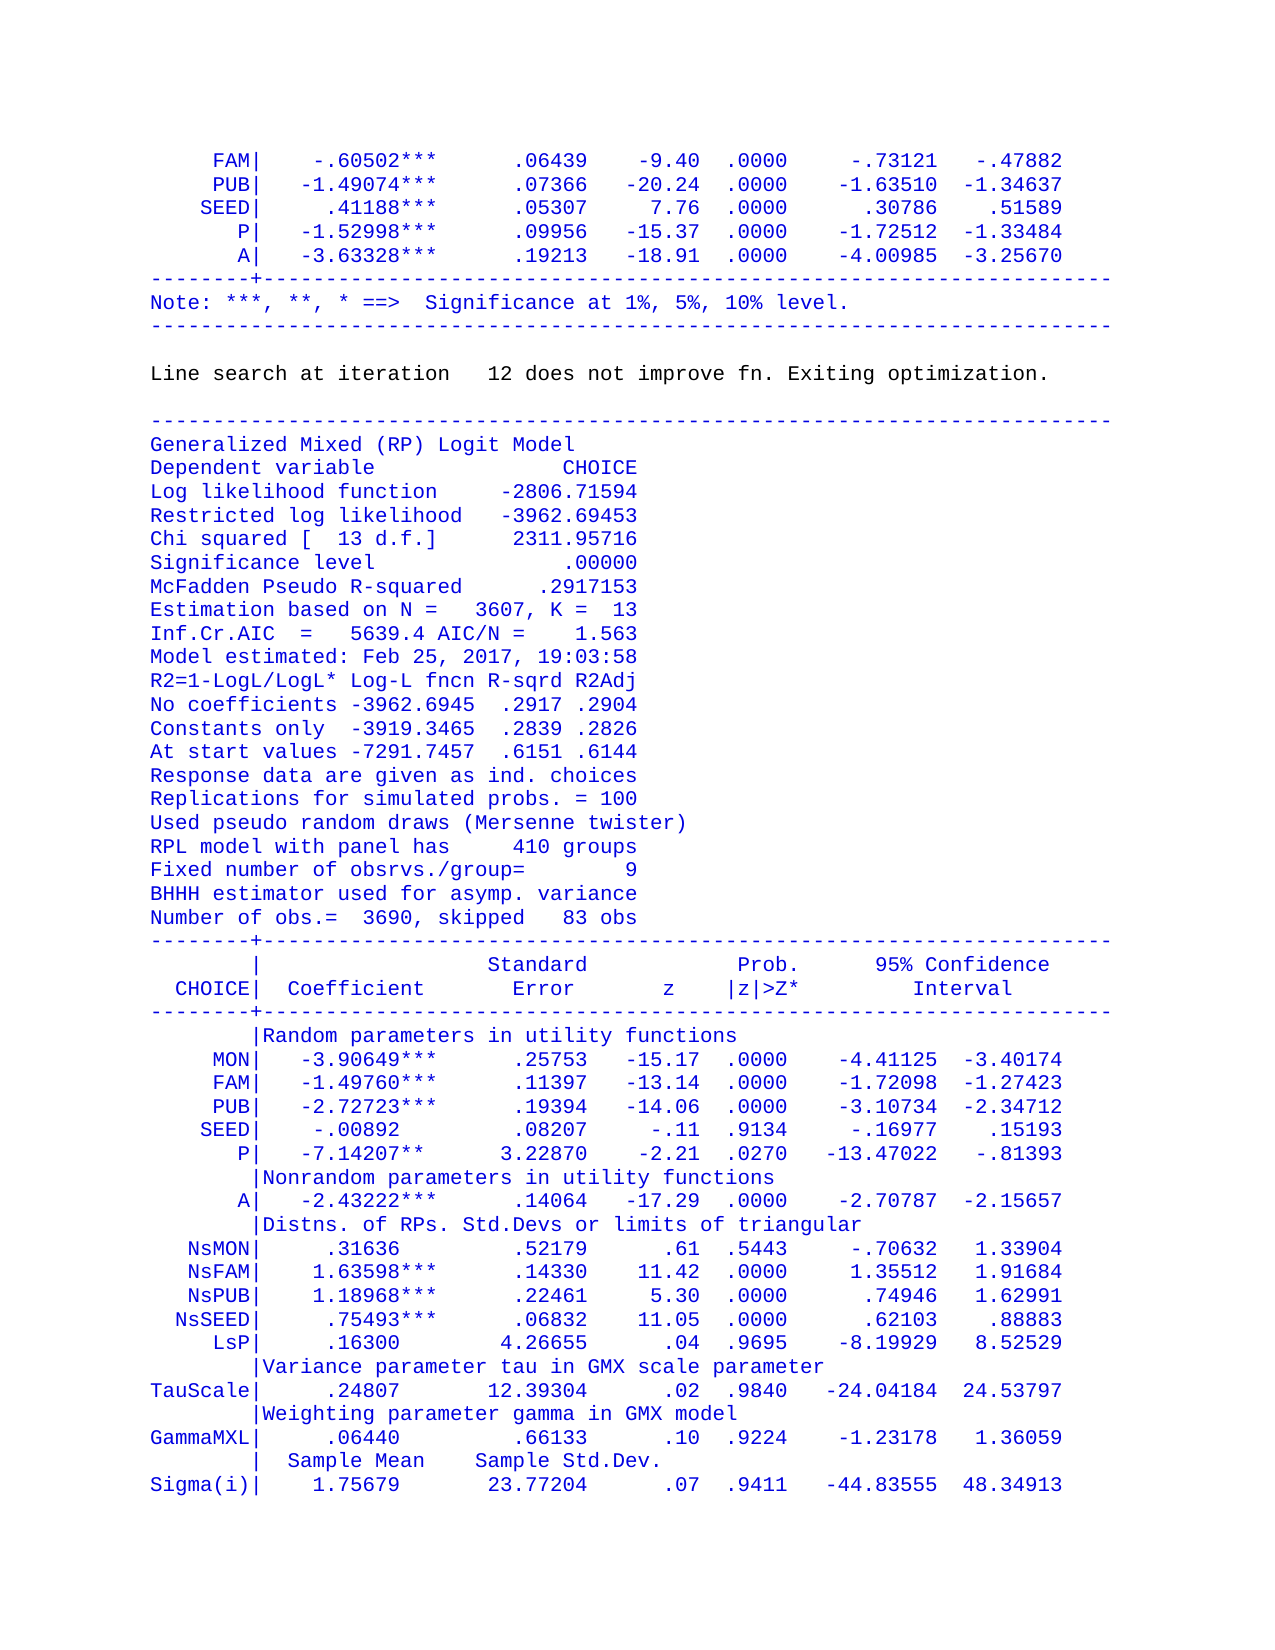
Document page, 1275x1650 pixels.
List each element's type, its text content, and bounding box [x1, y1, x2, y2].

text ----------------------------------------------------------------------------- [150, 316, 1125, 339]
text At start values -7291.7457 .6151 .6144 [150, 741, 1125, 765]
text P| -1.52998*** .09956 -15.37 .0000 -1.72512 -1.33484 [150, 221, 1125, 244]
text Response data are given as ind. choices [150, 765, 1125, 788]
text NsMON| .31636 .52179 .61 .5443 -.70632 1.33904 [150, 1238, 1125, 1261]
text Generalized Mixed (RP) Logit Model [150, 434, 1125, 457]
text --------+-------------------------------------------------------------------- [150, 268, 1125, 292]
text Chi squared [ 13 d.f.] 2311.95716 [150, 528, 1125, 552]
text |Variance parameter tau in GMX scale parameter [150, 1356, 1125, 1379]
text No coefficients -3962.6945 .2917 .2904 [150, 694, 1125, 717]
text Sigma(i)| 1.75679 23.77204 .07 .9411 -44.83555 48.34913 [150, 1474, 1125, 1498]
text Note: ***, **, * ==> Significance at 1%, 5%, 10% level. [150, 292, 1125, 316]
text MON| -3.90649*** .25753 -15.17 .0000 -4.41125 -3.40174 [150, 1048, 1125, 1072]
text PUB| -2.72723*** .19394 -14.06 .0000 -3.10734 -2.34712 [150, 1096, 1125, 1119]
text FAM| -.60502*** .06439 -9.40 .0000 -.73121 -.47882 [150, 150, 1125, 174]
text Fixed number of obsrvs./group= 9 [150, 859, 1125, 883]
text | Standard Prob. 95% Confidence [150, 954, 1125, 978]
text |Weighting parameter gamma in GMX model [150, 1403, 1125, 1427]
text Model estimated: Feb 25, 2017, 19:03:58 [150, 647, 1125, 670]
text | Sample Mean Sample Std.Dev. [150, 1451, 1125, 1474]
text |Random parameters in utility functions [150, 1025, 1125, 1048]
text P| -7.14207** 3.22870 -2.21 .0270 -13.47022 -.81393 [150, 1143, 1125, 1167]
text GammaMXL| .06440 .66133 .10 .9224 -1.23178 1.36059 [150, 1427, 1125, 1451]
text FAM| -1.49760*** .11397 -13.14 .0000 -1.72098 -1.27423 [150, 1072, 1125, 1096]
text TauScale| .24807 12.39304 .02 .9840 -24.04184 24.53797 [150, 1379, 1125, 1403]
text PUB| -1.49074*** .07366 -20.24 .0000 -1.63510 -1.34637 [150, 174, 1125, 197]
text RPL model with panel has 410 groups [150, 836, 1125, 859]
text LsP| .16300 4.26655 .04 .9695 -8.19929 8.52529 [150, 1332, 1125, 1356]
text Used pseudo random draws (Mersenne twister) [150, 812, 1125, 836]
text A| -2.43222*** .14064 -17.29 .0000 -2.70787 -2.15657 [150, 1190, 1125, 1214]
text Number of obs.= 3690, skipped 83 obs [150, 907, 1125, 930]
text |Nonrandom parameters in utility functions [150, 1167, 1125, 1190]
text Dependent variable CHOICE [150, 457, 1125, 481]
text Constants only -3919.3465 .2839 .2826 [150, 717, 1125, 741]
text NsSEED| .75493*** .06832 11.05 .0000 .62103 .88883 [150, 1309, 1125, 1332]
text |Distns. of RPs. Std.Devs or limits of triangular [150, 1214, 1125, 1238]
text A| -3.63328*** .19213 -18.91 .0000 -4.00985 -3.25670 [150, 244, 1125, 268]
text Log likelihood function -2806.71594 [150, 481, 1125, 505]
text Replications for simulated probs. = 100 [150, 788, 1125, 812]
text R2=1-LogL/LogL* Log-L fncn R-sqrd R2Adj [150, 670, 1125, 694]
text Line search at iteration 12 does not improve fn. Exiting optimization. [150, 363, 1125, 386]
text ----------------------------------------------------------------------------- [150, 410, 1125, 434]
text --------+-------------------------------------------------------------------- [150, 930, 1125, 954]
text Significance level .00000 [150, 552, 1125, 576]
text Inf.Cr.AIC = 5639.4 AIC/N = 1.563 [150, 623, 1125, 647]
text BHHH estimator used for asymp. variance [150, 883, 1125, 907]
text NsFAM| 1.63598*** .14330 11.42 .0000 1.35512 1.91684 [150, 1261, 1125, 1285]
text NsPUB| 1.18968*** .22461 5.30 .0000 .74946 1.62991 [150, 1285, 1125, 1309]
text Restricted log likelihood -3962.69453 [150, 505, 1125, 528]
text Estimation based on N = 3607, K = 13 [150, 599, 1125, 623]
text --------+-------------------------------------------------------------------- [150, 1001, 1125, 1025]
text McFadden Pseudo R-squared .2917153 [150, 576, 1125, 599]
text SEED| .41188*** .05307 7.76 .0000 .30786 .51589 [150, 197, 1125, 221]
text CHOICE| Coefficient Error z |z|>Z* Interval [150, 978, 1125, 1001]
text SEED| -.00892 .08207 -.11 .9134 -.16977 .15193 [150, 1119, 1125, 1143]
